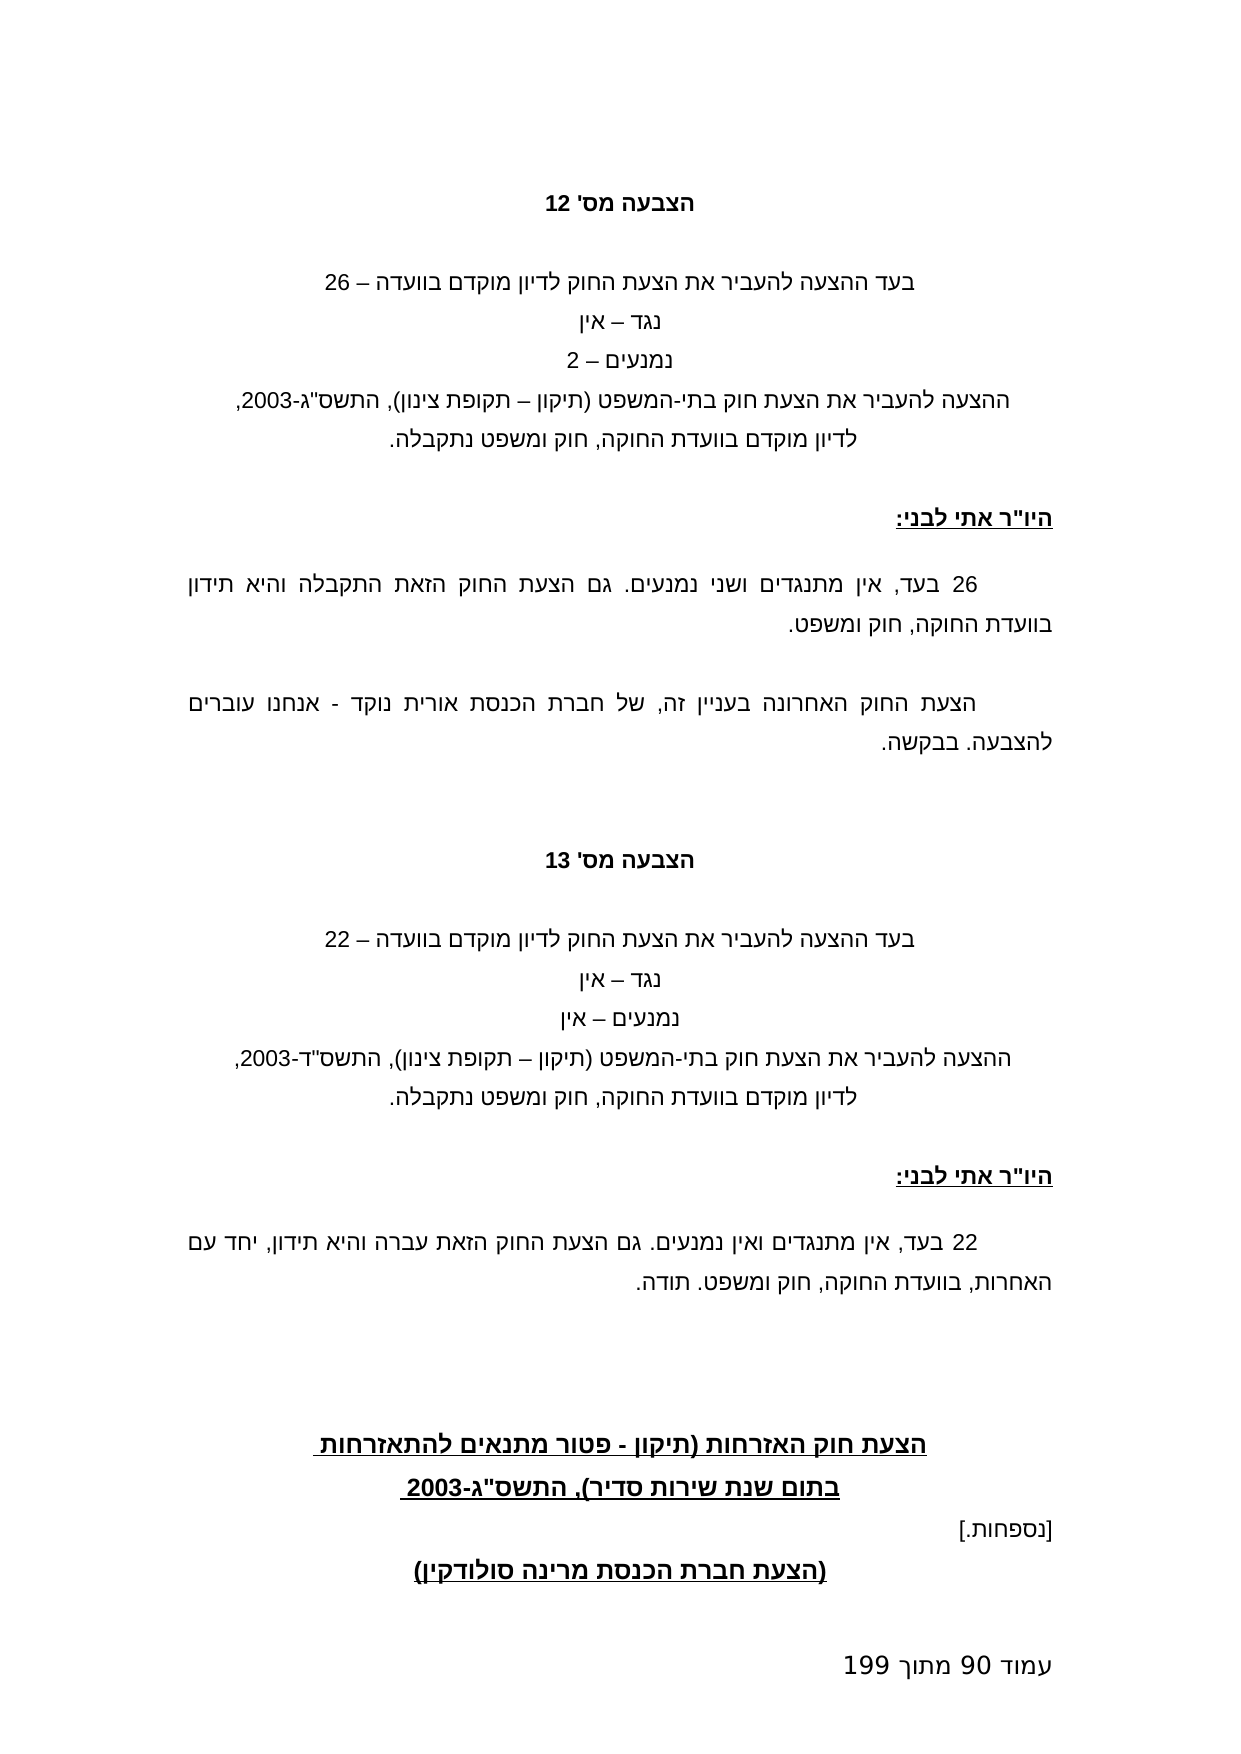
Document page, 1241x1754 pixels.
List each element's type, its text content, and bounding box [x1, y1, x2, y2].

text נמנעים – 2 [187, 347, 1053, 374]
text נגד – אין [187, 966, 1053, 992]
text לדיון מוקדם בוועדת החוקה, חוק ומשפט נתקבלה. [187, 426, 1053, 453]
text הצבעה מס' 13 [187, 847, 1053, 874]
text (הצעת חברת הכנסת מרינה סולודקין) [187, 1556, 1053, 1585]
text בעד ההצעה להעביר את הצעת החוק לדיון מוקדם בוועדה – 26 [187, 268, 1053, 295]
text נגד – אין [187, 308, 1053, 334]
text לדיון מוקדם בוועדת החוקה, חוק ומשפט נתקבלה. [187, 1084, 1053, 1111]
text [נספחות.] [187, 1516, 1053, 1543]
text היו"ר אתי לבני: [187, 505, 1053, 532]
text ההצעה להעביר את הצעת חוק בתי-המשפט (תיקון – תקופת צינון), התשס"ג-2003, [187, 387, 1053, 413]
text הצבעה מס' 12 [187, 189, 1053, 216]
text נמנעים – אין [187, 1005, 1053, 1032]
text בעד ההצעה להעביר את הצעת החוק לדיון מוקדם בוועדה – 22 [187, 926, 1053, 953]
text 26 בעד, אין מתנגדים ושני נמנעים. גם הצעת החוק הזאת התקבלה והיא תידון בוועדת החוקה, חוק ומשפט. [187, 571, 1053, 637]
text היו"ר אתי לבני: [187, 1163, 1053, 1190]
text 22 בעד, אין מתנגדים ואין נמנעים. גם הצעת החוק הזאת עברה והיא תידון, יחד עם האחרות, בוועדת החוקה, חוק ומשפט. תודה. [187, 1229, 1053, 1295]
text הצעת חוק האזרחות (תיקון - פטור מתנאים להתאזרחות בתום שנת שירות סדיר), התשס"ג-2003 [187, 1430, 1053, 1502]
text ההצעה להעביר את הצעת חוק בתי-המשפט (תיקון – תקופת צינון), התשס"ד-2003, [187, 1045, 1053, 1071]
text הצעת החוק האחרונה בעניין זה, של חברת הכנסת אורית נוקד - אנחנו עוברים להצבעה. בבקשה. [187, 689, 1053, 755]
